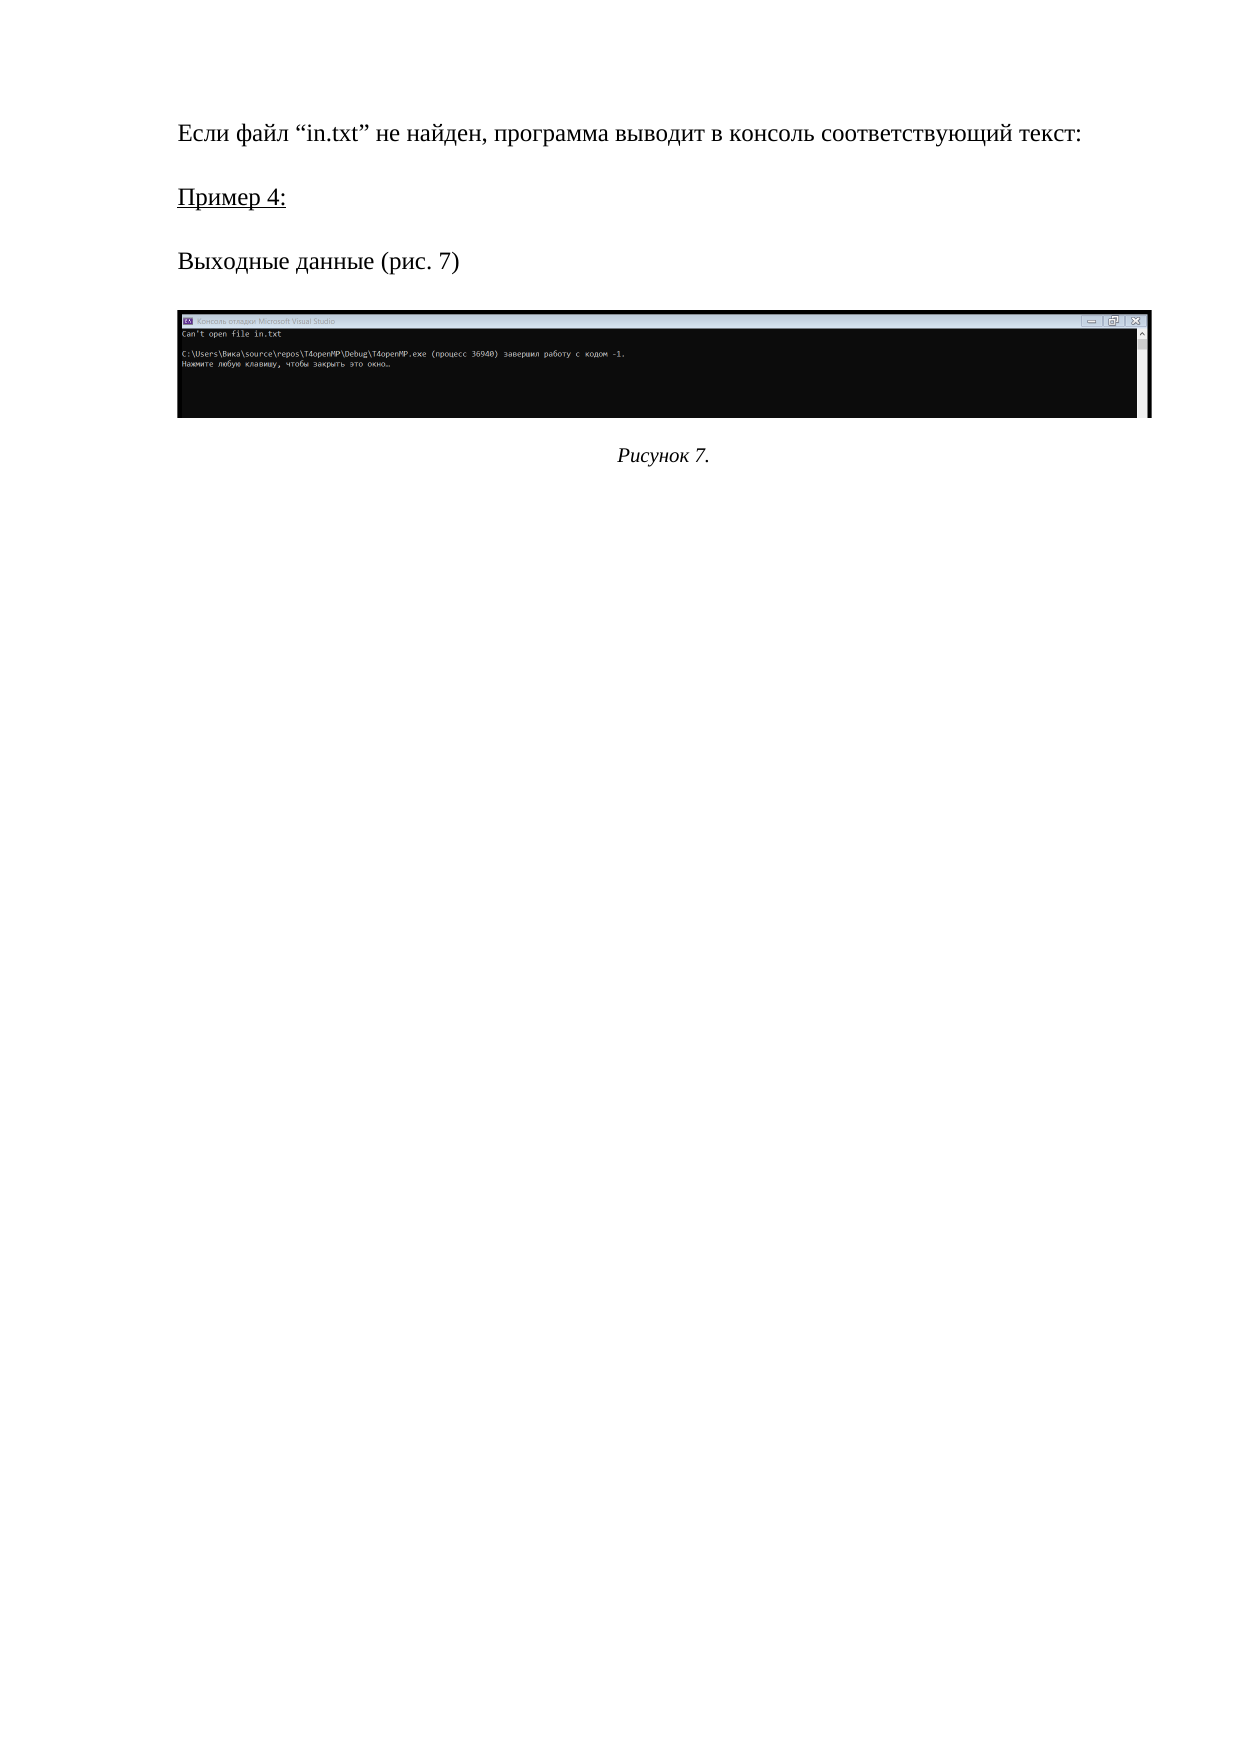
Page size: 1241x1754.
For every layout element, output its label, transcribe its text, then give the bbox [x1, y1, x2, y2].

text Если файл “in.txt” не найден, программа выводит в консоль соответствующий текст: [177, 118, 1152, 147]
text Рисунок 7. [177, 442, 1152, 467]
text Пример 4: [177, 182, 1152, 211]
text Выходные данные (рис. 7) [177, 246, 1152, 275]
